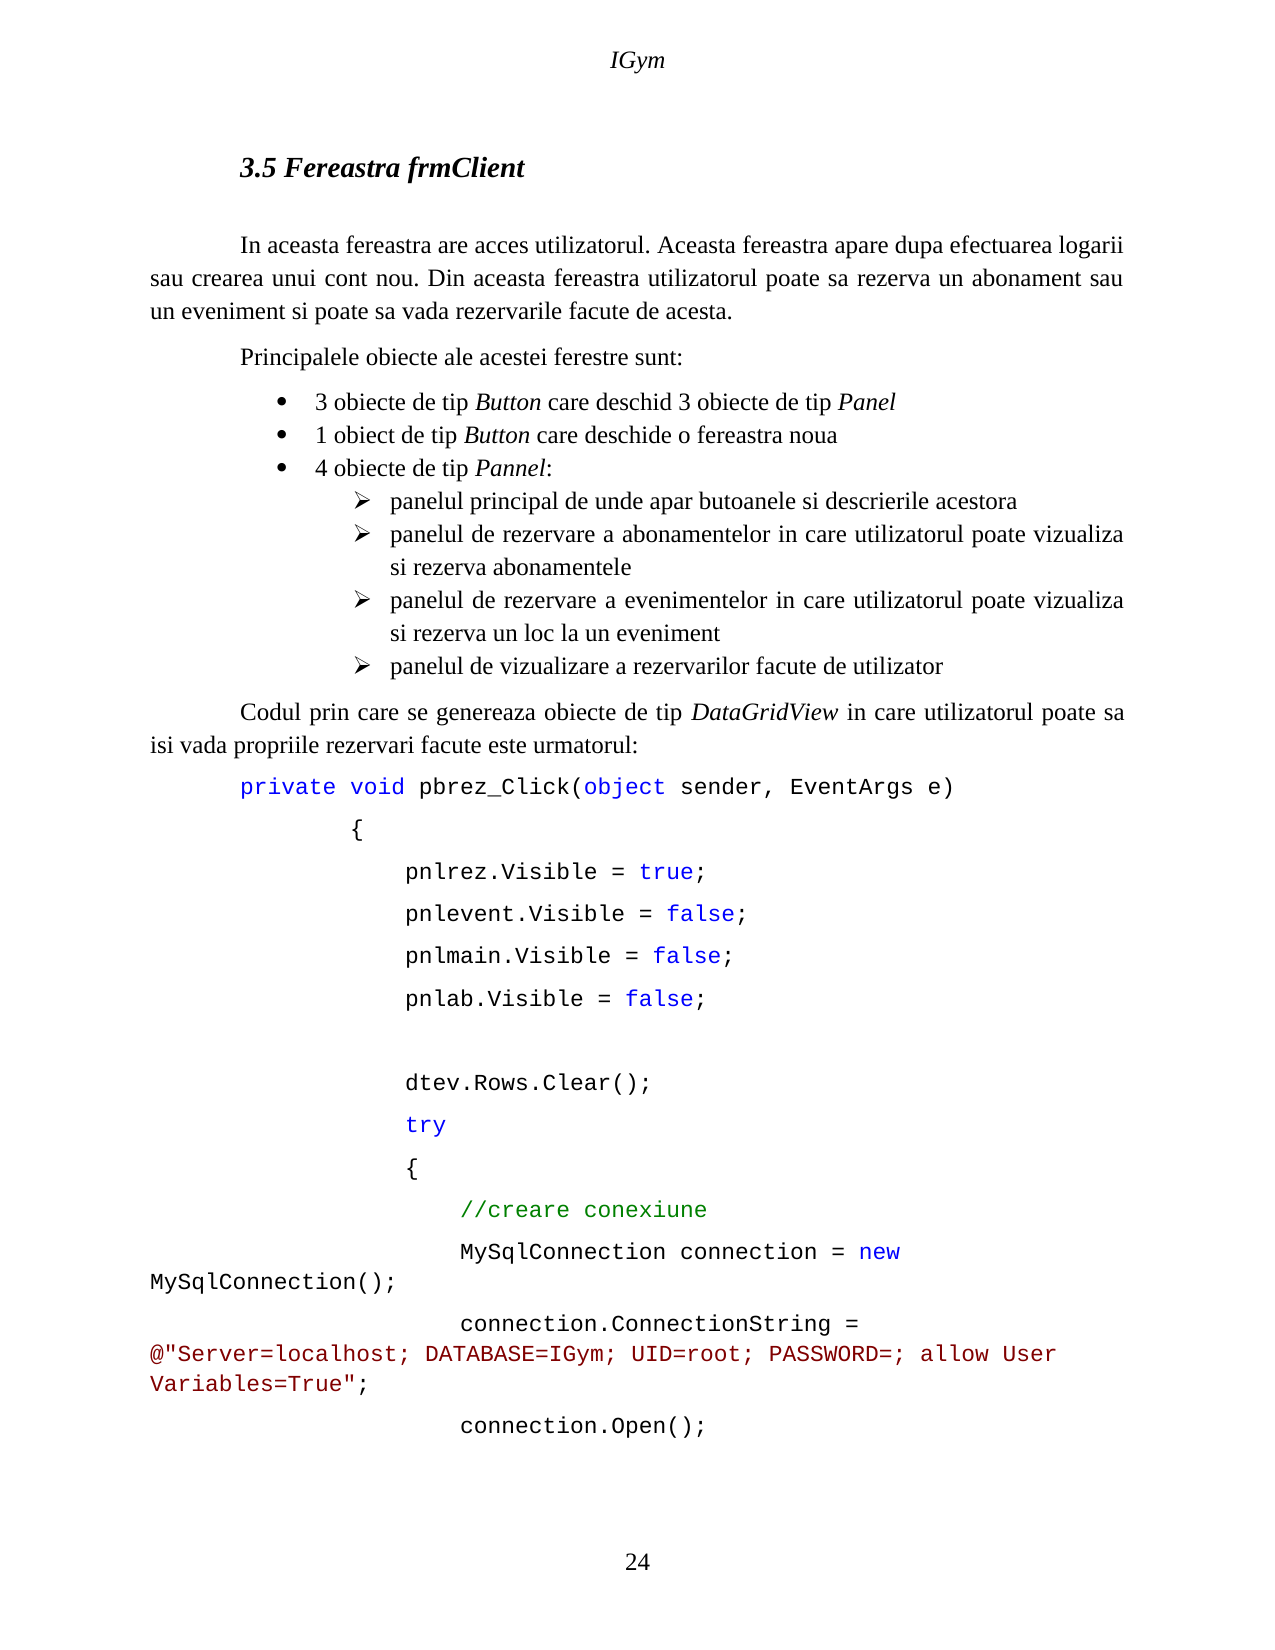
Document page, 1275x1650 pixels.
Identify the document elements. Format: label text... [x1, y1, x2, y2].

text pnlab.Visible = false; [150, 987, 1125, 1013]
text pnlrez.Visible = true; [150, 860, 1125, 886]
list panelul de rezervare a abonamentelor in care utilizatorul poate vizualiza si rezerva abonamentele [352, 519, 1125, 581]
text try [150, 1114, 1125, 1140]
text Principalele obiecte ale acestei ferestre sunt: [150, 342, 1125, 371]
list panelul de vizualizare a rezervarilor facute de utilizator [352, 651, 1125, 680]
list 4 obiecte de tip Pannel: [277, 453, 1125, 482]
text { [150, 1156, 1125, 1182]
text In aceasta fereastra are acces utilizatorul. Aceasta fereastra apare dupa efectuarea logarii sau crearea unui cont nou. Din aceasta fereastra utilizatorul poate sa rezerva un abonament sau un eveniment si poate sa vada rezervarile facute de acesta. [150, 230, 1125, 325]
text pnlevent.Visible = false; [150, 902, 1125, 928]
list panelul principal de unde apar butoanele si descrierile acestora [352, 486, 1125, 515]
text //creare conexiune [150, 1198, 1125, 1224]
subtitle 3.5 Fereastra frmClient [150, 150, 1125, 183]
list 1 obiect de tip Button care deschide o fereastra noua [277, 420, 1125, 449]
text private void pbrez_Click(object sender, EventArgs e) [150, 776, 1125, 801]
text dtev.Rows.Clear(); [150, 1072, 1125, 1097]
text { [150, 818, 1125, 844]
text Codul prin care se genereaza obiecte de tip DataGridView in care utilizatorul poate sa isi vada propriile rezervari facute este urmatorul: [150, 697, 1125, 759]
list panelul de rezervare a evenimentelor in care utilizatorul poate vizualiza si rezerva un loc la un eveniment [352, 585, 1125, 647]
text connection.ConnectionString = @"Server=localhost; DATABASE=IGym; UID=root; PASSWORD=; allow User Variables=True"; [150, 1313, 1125, 1398]
text MySqlConnection connection = new MySqlConnection(); [150, 1241, 1125, 1296]
list 3 obiecte de tip Button care deschid 3 obiecte de tip Panel [277, 387, 1125, 416]
text pnlmain.Visible = false; [150, 945, 1125, 971]
text connection.Open(); [150, 1415, 1125, 1441]
